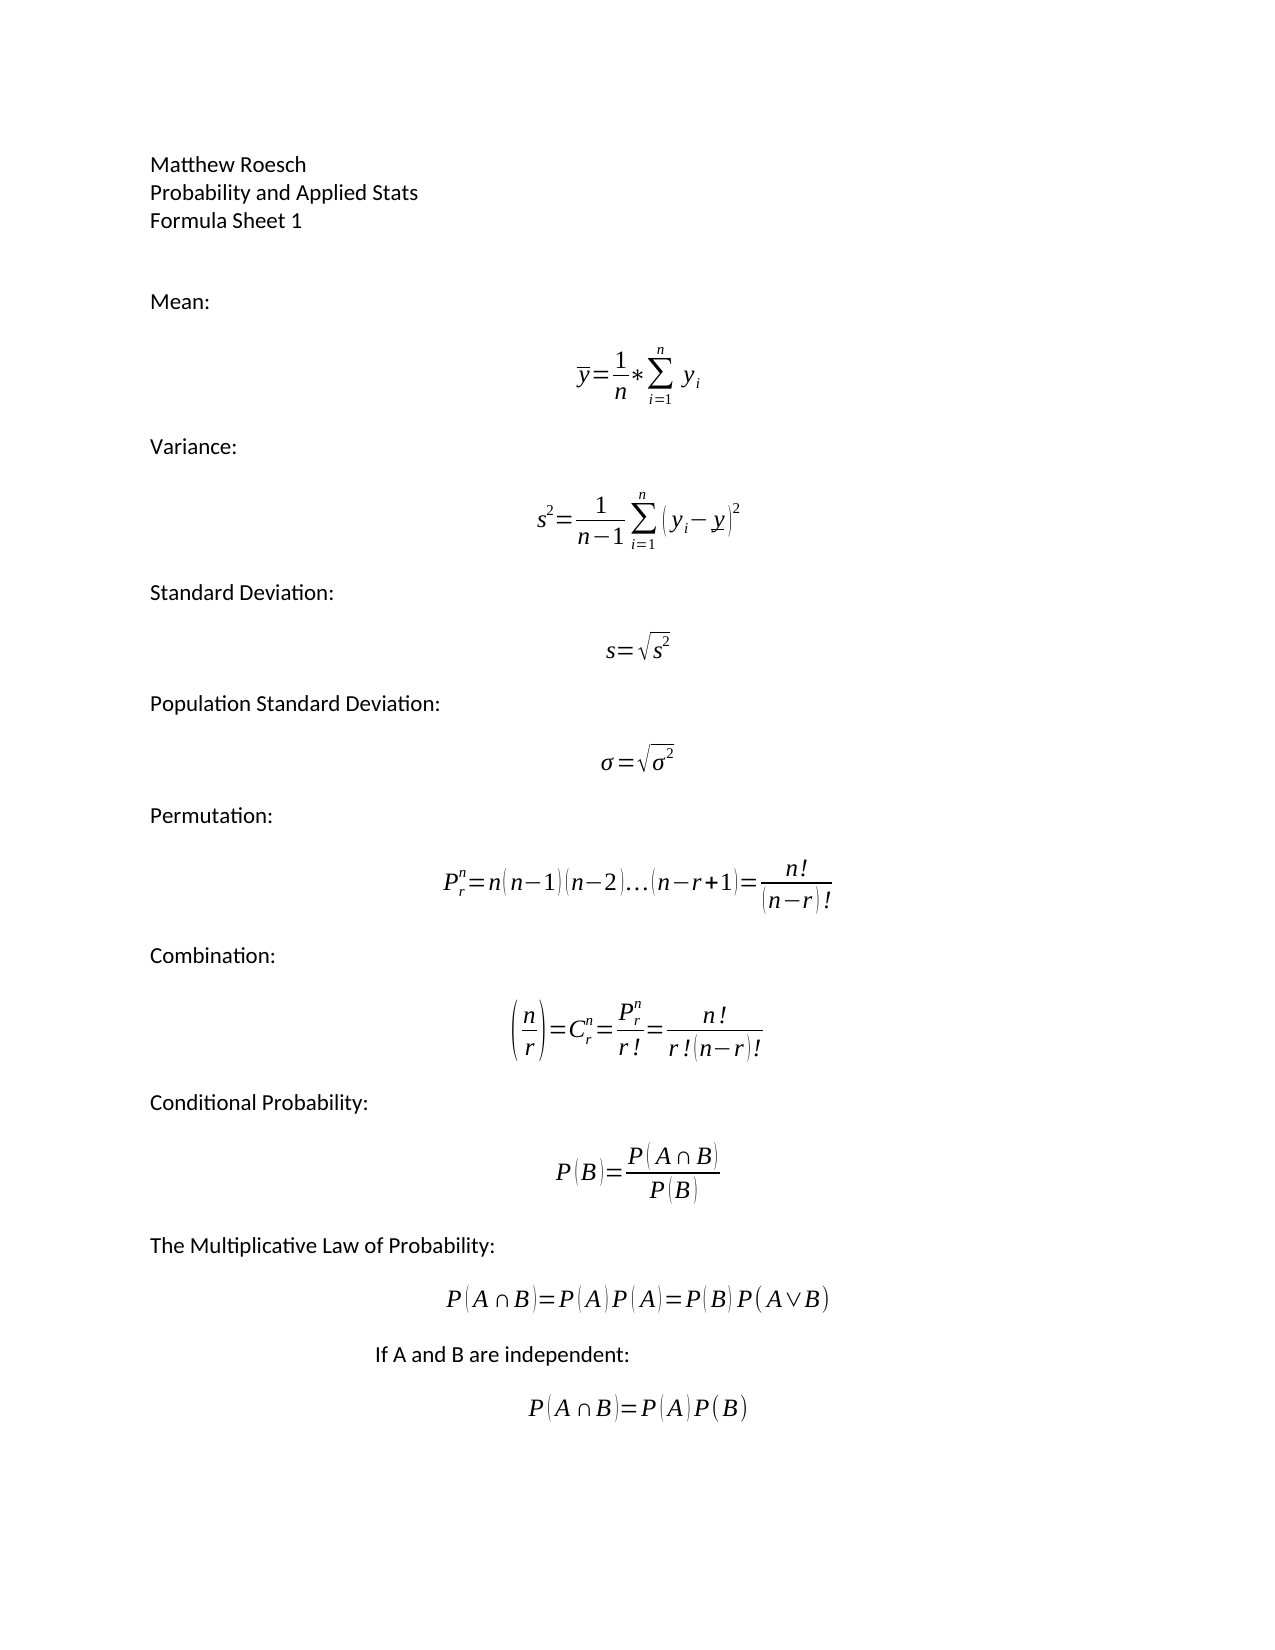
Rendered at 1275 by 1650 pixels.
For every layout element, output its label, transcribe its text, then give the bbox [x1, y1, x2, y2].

text Standard Deviation: [150, 578, 1125, 606]
text Combination: [150, 941, 1125, 969]
text Matthew Roesch [150, 150, 1125, 178]
text Conditional Probability: [150, 1088, 1125, 1116]
text Variance: [150, 432, 1125, 460]
text If A and B are independent: [150, 1340, 1125, 1368]
text Probability and Applied Stats [150, 178, 1125, 206]
text The Multiplicative Law of Probability: [150, 1231, 1125, 1259]
text Population Standard Deviation: [150, 689, 1125, 717]
text Formula Sheet 1 [150, 206, 1125, 234]
text Permutation: [150, 801, 1125, 829]
text Mean: [150, 287, 1125, 315]
